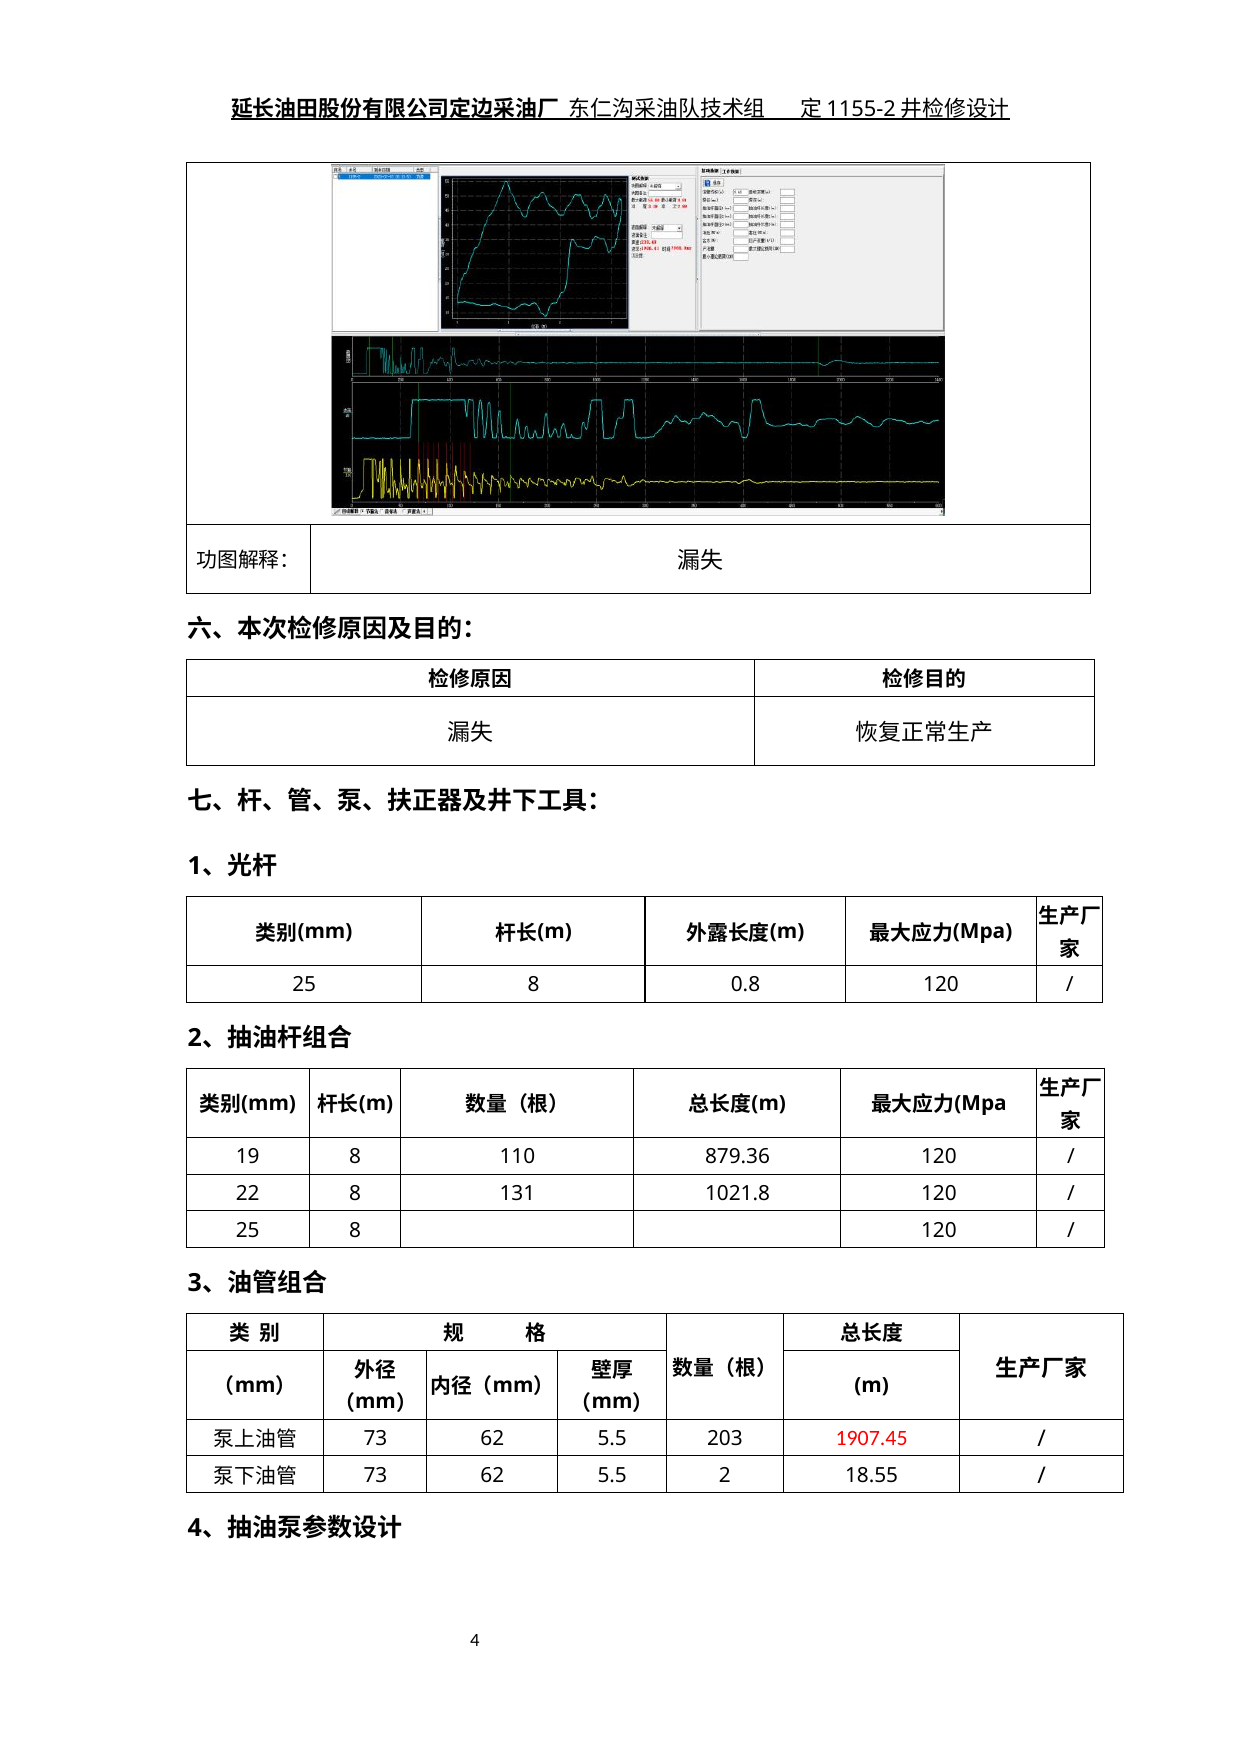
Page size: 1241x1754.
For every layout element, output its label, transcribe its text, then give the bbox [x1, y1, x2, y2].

table_header 生产厂家 [1037, 1069, 1104, 1137]
table_cell 203 [667, 1420, 783, 1455]
table_header 检修原因 [187, 660, 754, 696]
table_cell 110 [401, 1138, 633, 1173]
table_header 检修目的 [755, 660, 1094, 696]
text 1、光杆 [187, 831, 1053, 896]
table_cell 泵下油管 [187, 1456, 323, 1492]
table_cell 内径（mm） [427, 1351, 557, 1419]
table_header 数量（根） [401, 1069, 633, 1137]
table_cell / [1037, 966, 1102, 1002]
table_cell 恢复正常生产 [755, 697, 1094, 765]
table_header 总长度 [784, 1314, 959, 1349]
table_cell 18.55 [784, 1456, 959, 1492]
table_cell 25 [187, 966, 421, 1002]
table_cell / [1037, 1138, 1104, 1173]
text 七、杆、管、泵、扶正器及井下工具： [187, 766, 1053, 831]
table_header 数量（根） [667, 1314, 783, 1419]
text 六、本次检修原因及目的： [187, 594, 1053, 659]
table_cell 8 [422, 966, 644, 1002]
table_header 最大应力(Mpa) [846, 897, 1036, 965]
text 4、抽油泵参数设计 [187, 1493, 1053, 1558]
table_cell 1021.8 [634, 1175, 840, 1210]
table_header 最大应力(Mpa [841, 1069, 1036, 1137]
picture [331, 164, 945, 516]
table_cell / [1037, 1211, 1104, 1247]
table_cell 外径（mm） [324, 1351, 426, 1419]
table_header 生产厂家 [960, 1314, 1123, 1419]
table_cell 73 [324, 1456, 426, 1492]
table_header [187, 163, 1090, 524]
table_cell 131 [401, 1175, 633, 1210]
table_cell 62 [427, 1420, 557, 1455]
table_cell 73 [324, 1420, 426, 1455]
table_cell 19 [187, 1138, 309, 1173]
table_cell / [1037, 1175, 1104, 1210]
table_cell 0.8 [646, 966, 845, 1002]
table_cell 120 [841, 1211, 1036, 1247]
table_cell (m) [784, 1351, 959, 1419]
table_header 类别(mm) [187, 1069, 309, 1137]
text 3、油管组合 [187, 1248, 1053, 1313]
table_header 总长度(m) [634, 1069, 840, 1137]
table_cell 5.5 [558, 1420, 666, 1455]
table_cell 功图解释： [187, 525, 310, 593]
table_cell 泵上油管 [187, 1420, 323, 1455]
table_cell 壁厚（mm） [558, 1351, 666, 1419]
table_cell [401, 1211, 633, 1247]
table_cell 5.5 [558, 1456, 666, 1492]
table_header 外露长度(m) [646, 897, 845, 965]
table_header 生产厂家 [1037, 897, 1102, 965]
table_header 杆长(m) [310, 1069, 400, 1137]
table_cell 120 [846, 966, 1036, 1002]
table_cell 漏失 [311, 525, 1090, 593]
table_cell （mm） [187, 1351, 323, 1419]
table_cell 120 [841, 1175, 1036, 1210]
table_cell 8 [310, 1211, 400, 1247]
table_cell 62 [427, 1456, 557, 1492]
table_cell [634, 1211, 840, 1247]
table_header 类 别 [187, 1314, 323, 1349]
table_cell 25 [187, 1211, 309, 1247]
table_cell 8 [310, 1175, 400, 1210]
table_header 类别(mm) [187, 897, 421, 965]
table_cell 22 [187, 1175, 309, 1210]
table_cell / [960, 1456, 1123, 1492]
table_cell 2 [667, 1456, 783, 1492]
table_cell / [960, 1420, 1123, 1455]
table_cell 8 [310, 1138, 400, 1173]
table_header 杆长(m) [422, 897, 644, 965]
table_cell 120 [841, 1138, 1036, 1173]
table_header 规 格 [324, 1314, 666, 1349]
table_cell 879.36 [634, 1138, 840, 1173]
table_cell 1907.45 [784, 1420, 959, 1455]
text 2、抽油杆组合 [187, 1003, 1053, 1068]
table_cell 漏失 [187, 697, 754, 765]
